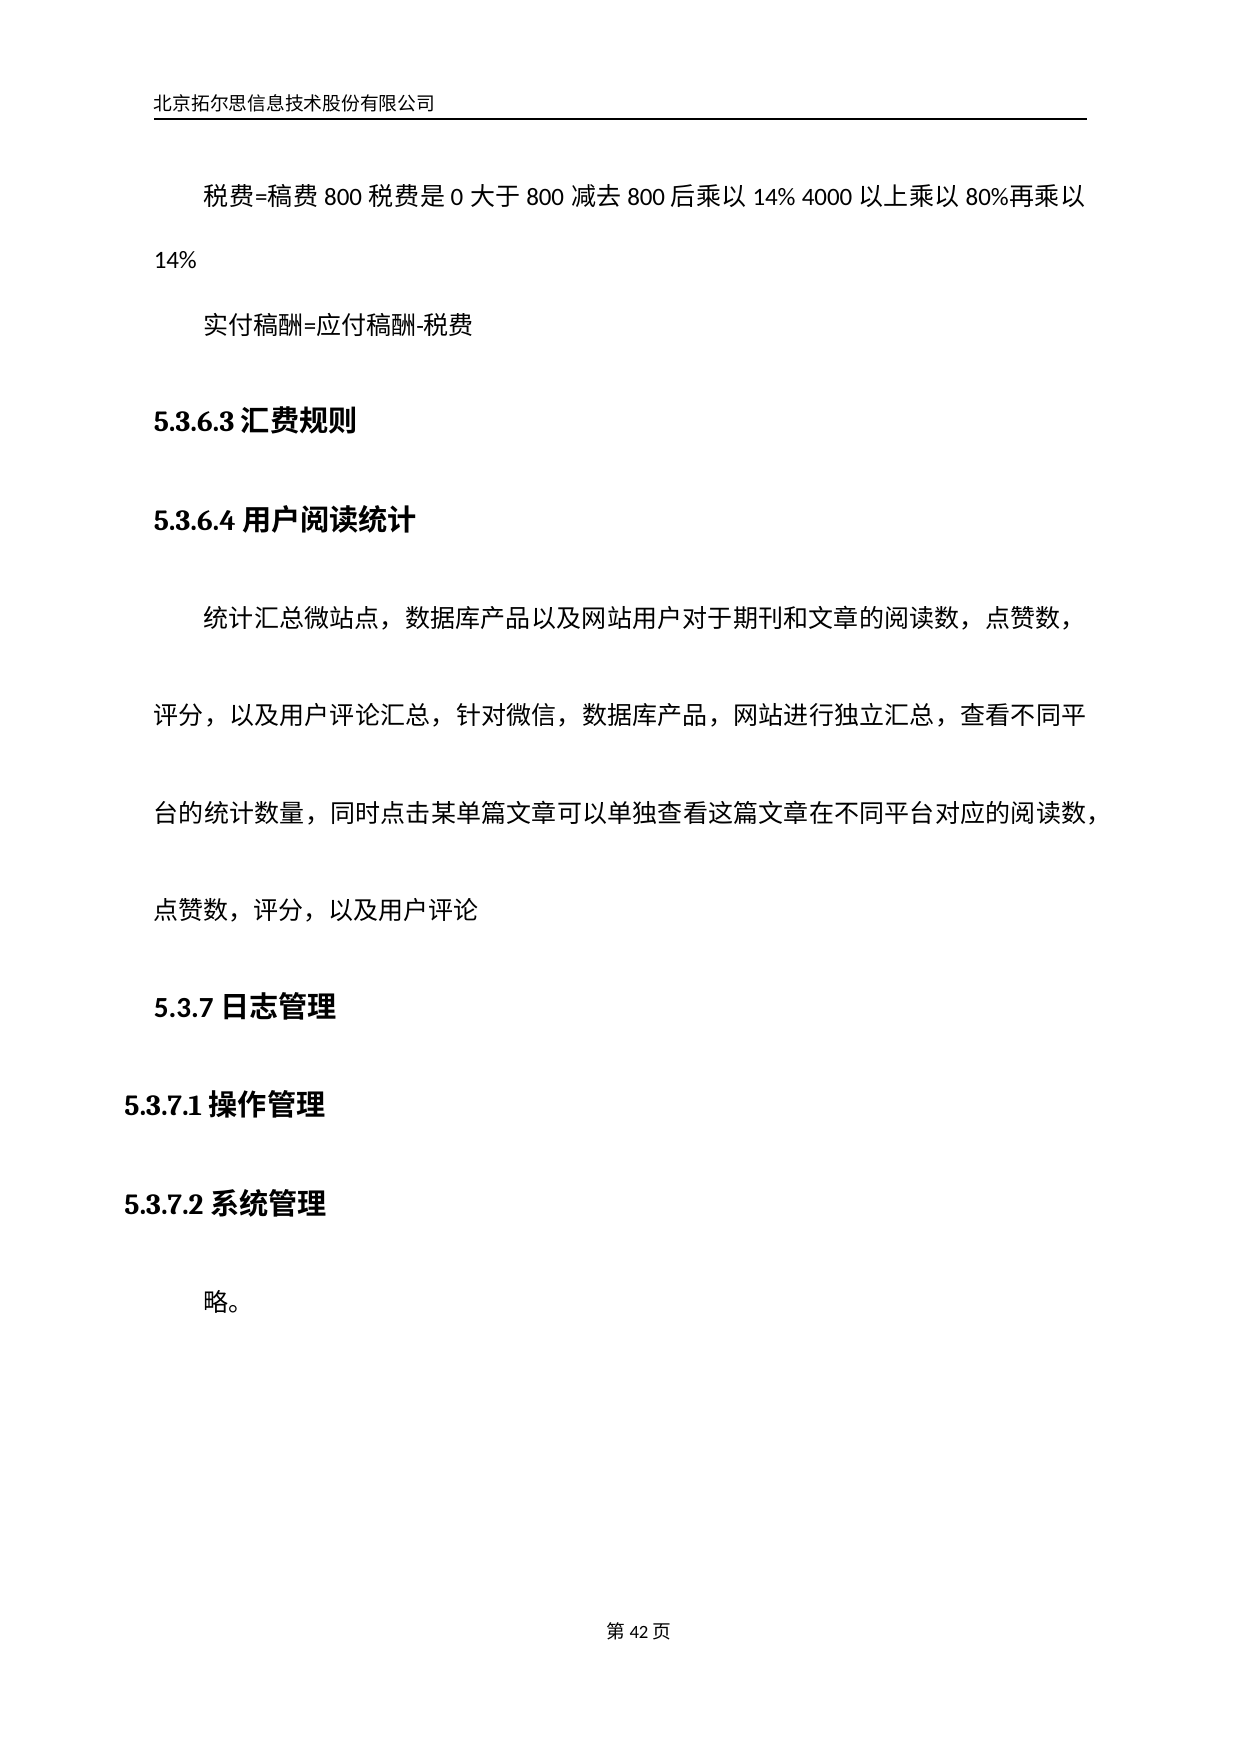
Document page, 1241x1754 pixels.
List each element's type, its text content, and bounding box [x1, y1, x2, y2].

text 统计汇总微站点，数据库产品以及网站用户对于期刊和文章的阅读数，点赞数，评分，以及用户评论汇总，针对微信，数据库产品，网站进行独立汇总，查看不同平台的统计数量，同时点击某单篇文章可以单独查看这篇文章在不同平台对应的阅读数，点赞数，评分，以及用户评论 [153, 584, 1087, 941]
text 实付稿酬=应付稿酬-税费 [153, 291, 1087, 356]
text 略。 [153, 1268, 1087, 1333]
subtitle 操作管理 [124, 1071, 1087, 1136]
subtitle 系统管理 [124, 1169, 1087, 1234]
subtitle 汇费规则 [153, 387, 1087, 452]
subtitle 日志管理 [154, 972, 1087, 1037]
text 税费=稿费800 税费是0 大于800 减去800后乘以14% 4000以上乘以80%再乘以14% [153, 162, 1087, 276]
subtitle 用户阅读统计 [153, 485, 1087, 550]
